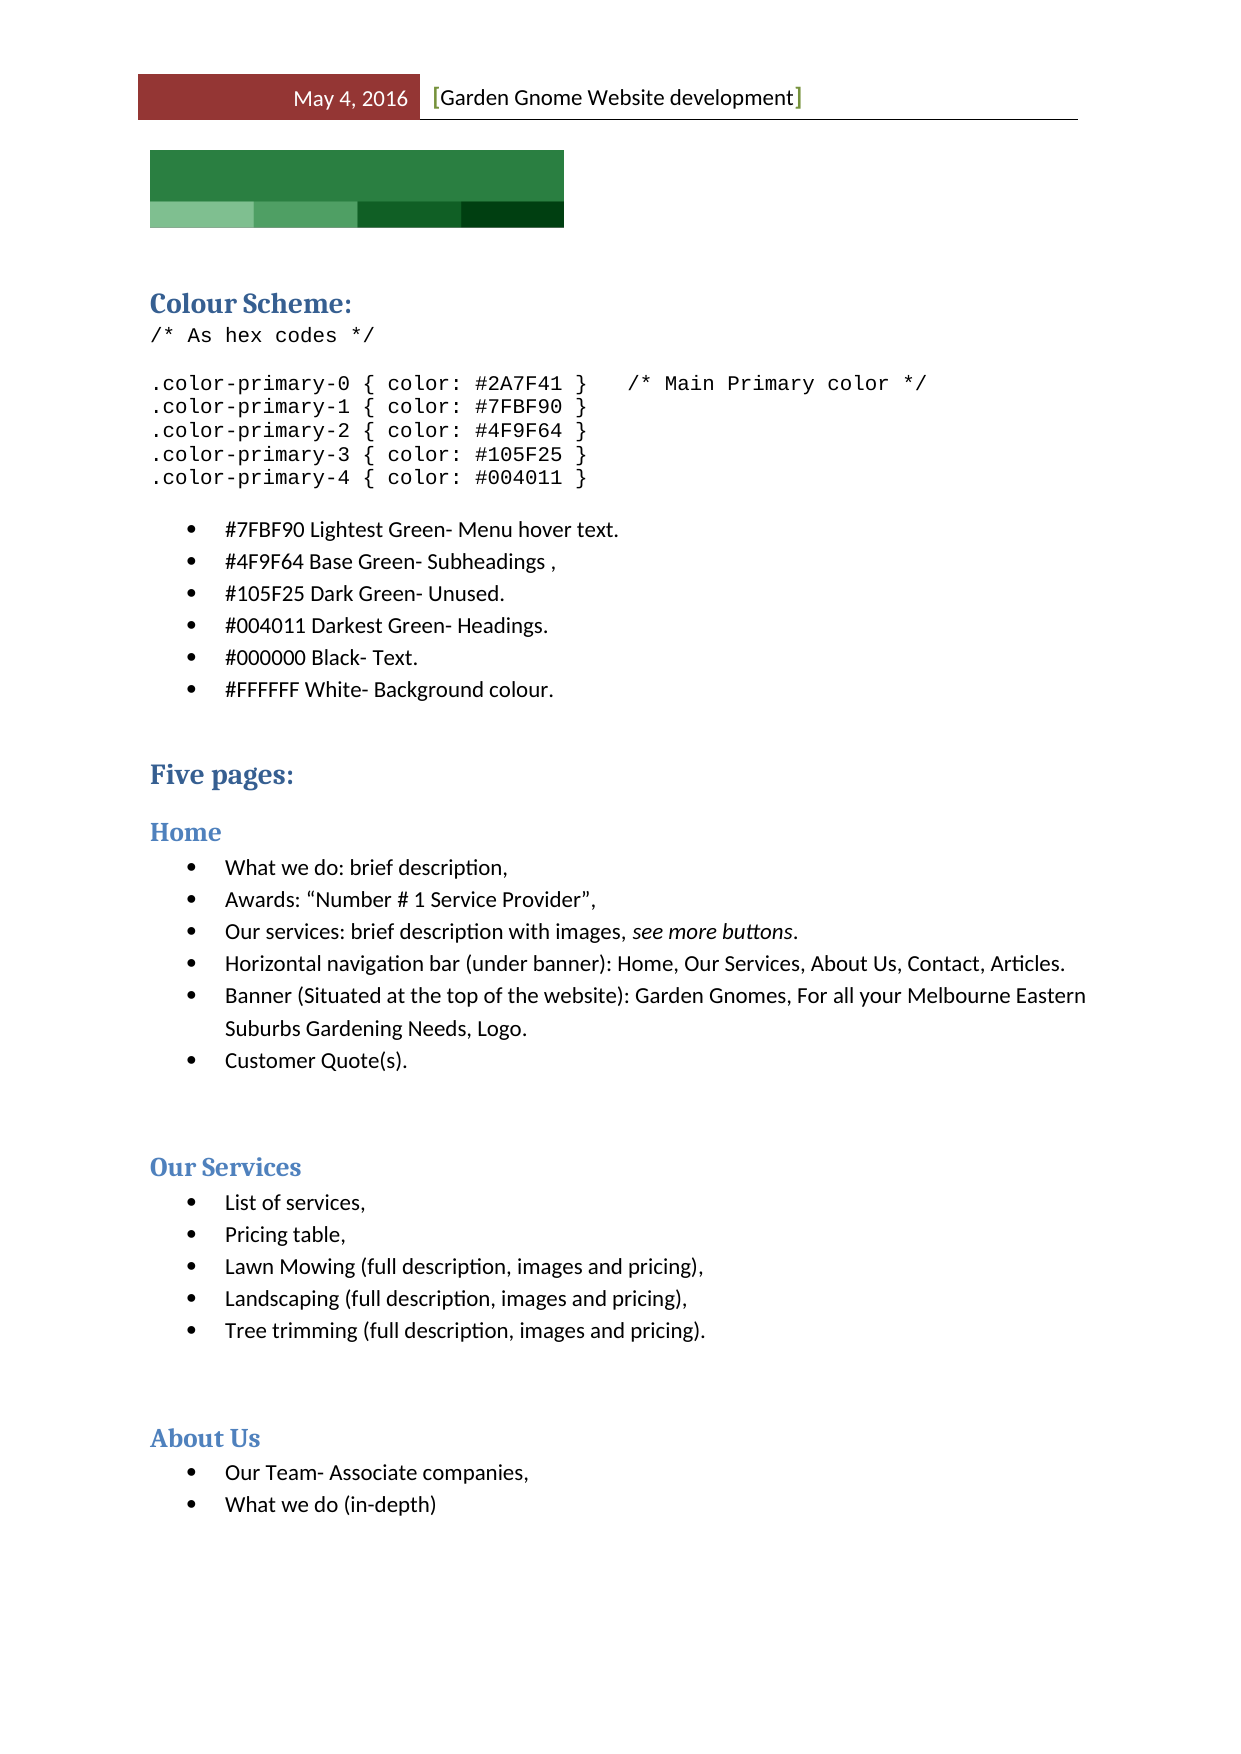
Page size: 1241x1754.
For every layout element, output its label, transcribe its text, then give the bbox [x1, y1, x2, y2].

list #000000 Black- Text. [187, 643, 1090, 671]
text .color-primary-0 { color: #2A7F41 } /* Main Primary color */ [150, 373, 1090, 396]
list #4F9F64 Base Green- Subheadings , [187, 547, 1090, 575]
subtitle Colour Scheme: [150, 287, 1090, 321]
list Our services: brief description with images, see more buttons. [187, 917, 1090, 945]
list Landscaping (full description, images and pricing), [187, 1284, 1090, 1312]
text .color-primary-2 { color: #4F9F64 } [150, 420, 1090, 444]
list What we do (in-depth) [187, 1491, 1090, 1518]
subtitle Our Services [150, 1152, 1090, 1183]
list #FFFFFF White- Background colour. [187, 676, 1090, 704]
list Lawn Mowing (full description, images and pricing), [187, 1252, 1090, 1280]
list What we do: brief description, [187, 853, 1090, 881]
list #004011 Darkest Green- Headings. [187, 611, 1090, 639]
picture [150, 150, 564, 233]
list Awards: “Number # 1 Service Provider”, [187, 885, 1090, 913]
list Our Team- Associate companies, [187, 1458, 1090, 1486]
text .color-primary-3 { color: #105F25 } [150, 444, 1090, 467]
list Tree trimming (full description, images and pricing). [187, 1317, 1090, 1344]
subtitle Five pages: [150, 758, 1090, 791]
list #7FBF90 Lightest Green- Menu hover text. [187, 515, 1090, 543]
list Banner (Situated at the top of the website): Garden Gnomes, For all your Melbourne Eastern Suburbs Gardening Needs, Logo. [187, 982, 1090, 1042]
text .color-primary-4 { color: #004011 } [150, 467, 1090, 491]
list List of services, [187, 1188, 1090, 1216]
text .color-primary-1 { color: #7FBF90 } [150, 396, 1090, 420]
list Horizontal navigation bar (under banner): Home, Our Services, About Us, Contact, Articles. [187, 949, 1090, 977]
list Customer Quote(s). [187, 1046, 1090, 1074]
subtitle About Us [150, 1423, 1090, 1454]
list Pricing table, [187, 1220, 1090, 1248]
list #105F25 Dark Green- Unused. [187, 579, 1090, 607]
subtitle Home [150, 817, 1090, 848]
text /* As hex codes */ [150, 326, 1090, 349]
